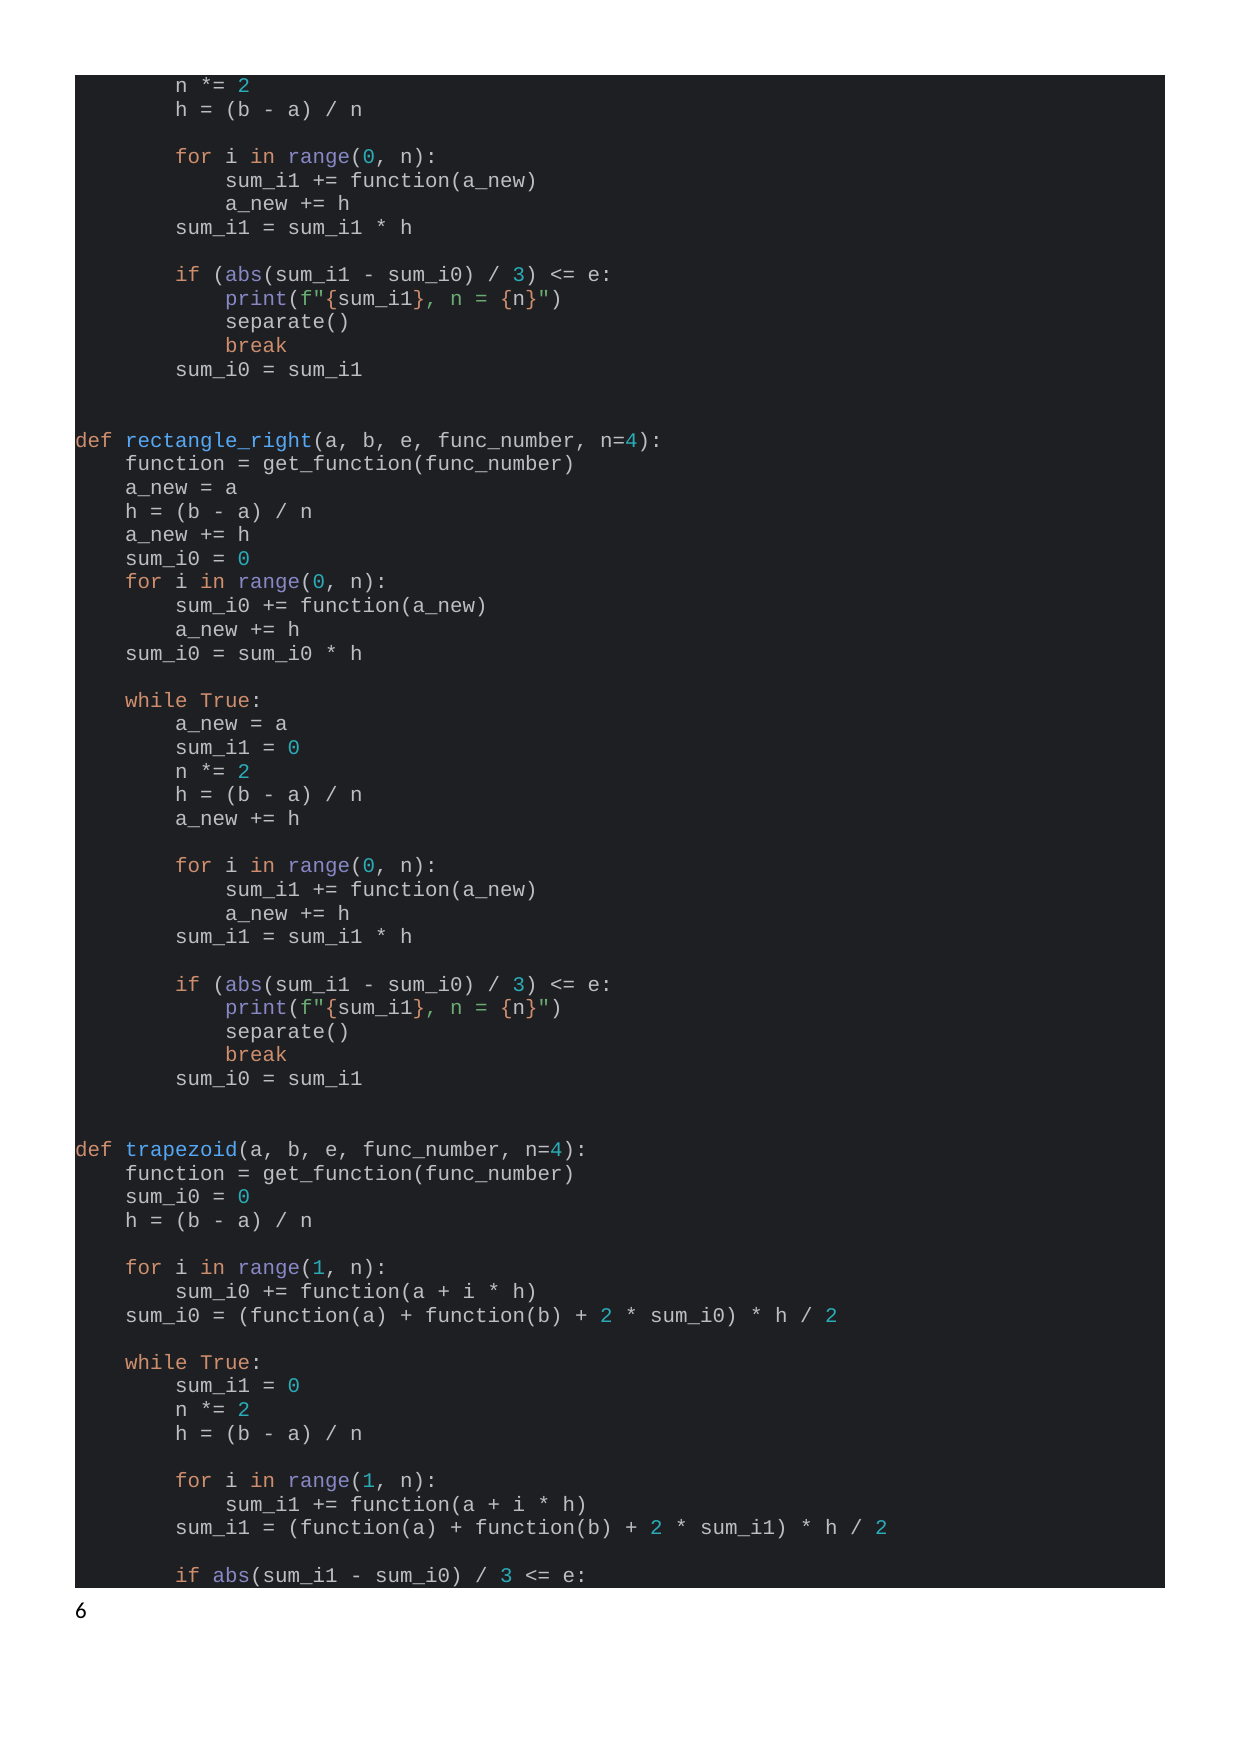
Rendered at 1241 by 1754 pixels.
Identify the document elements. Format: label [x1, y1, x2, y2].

text [75, 75, 1165, 1588]
